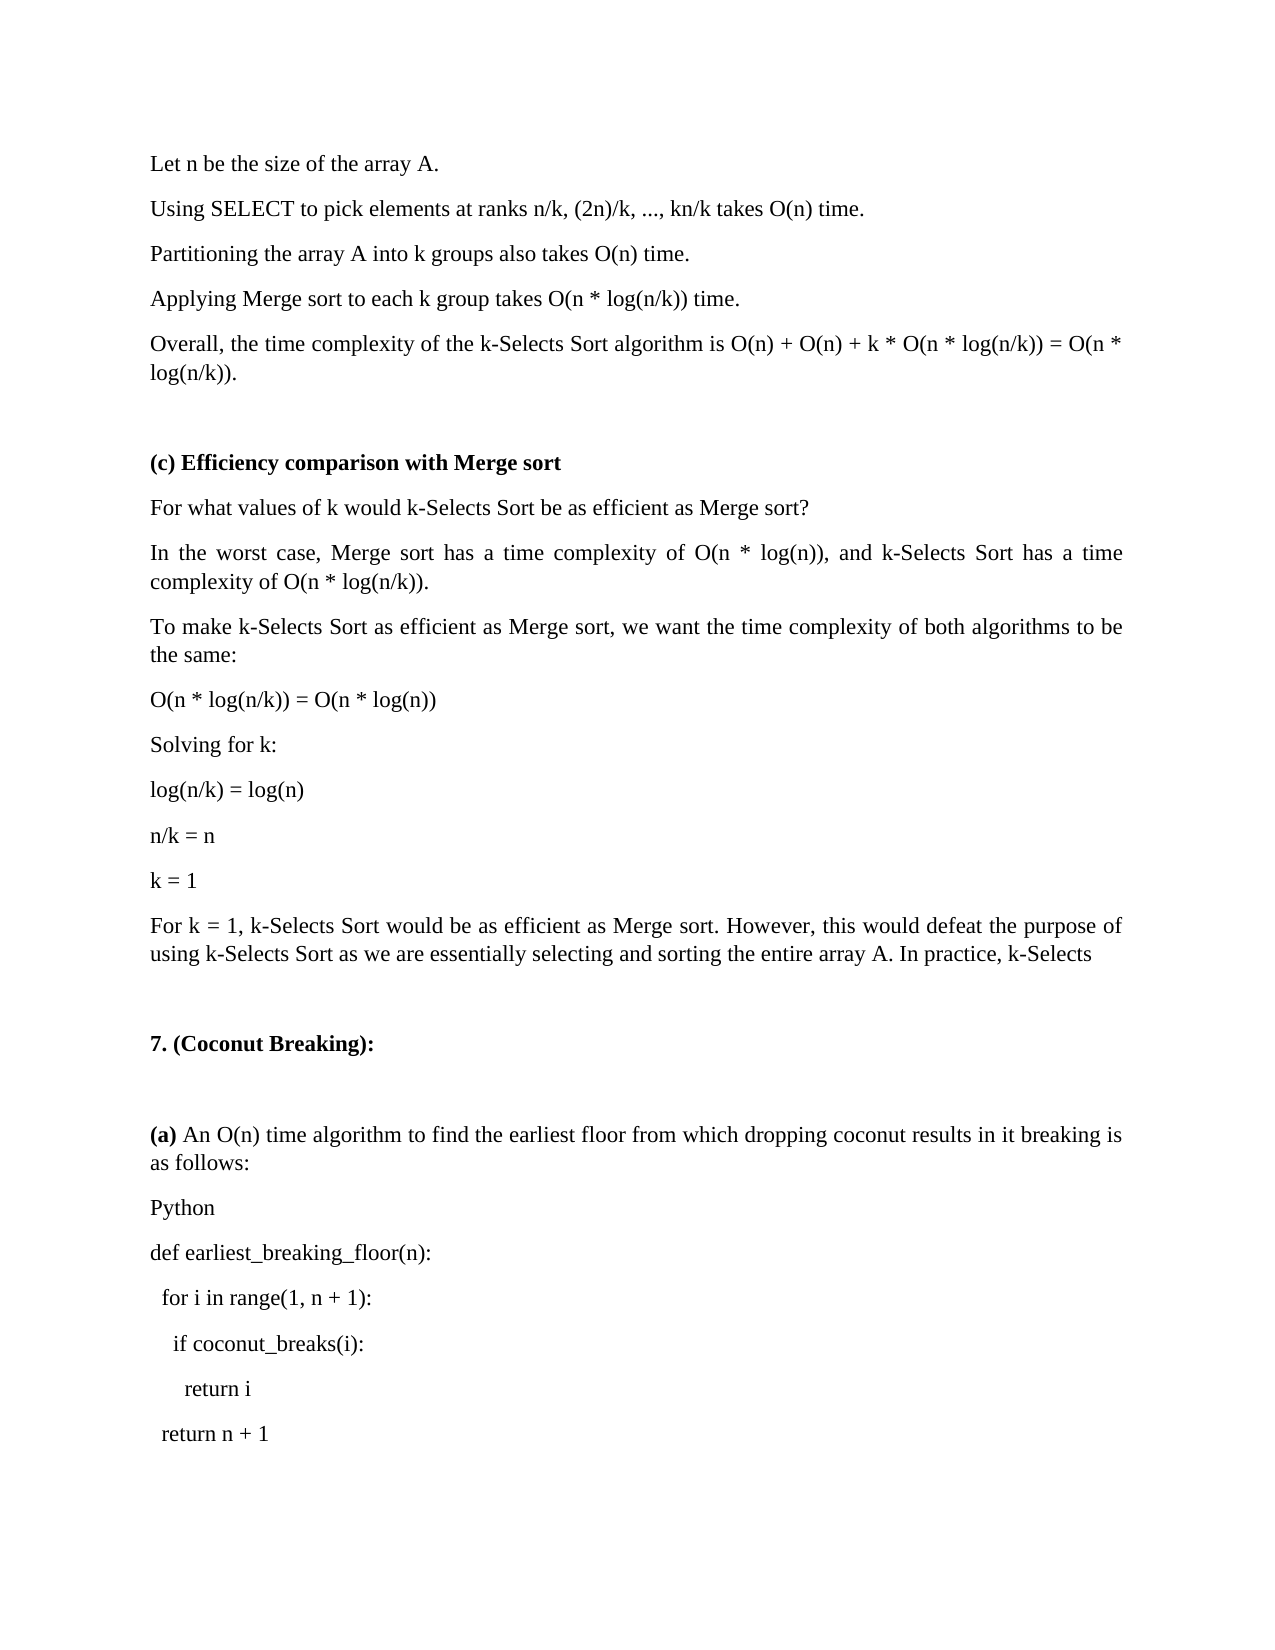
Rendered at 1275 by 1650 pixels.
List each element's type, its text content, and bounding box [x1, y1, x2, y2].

text Solving for k: [150, 731, 1125, 758]
text Let n be the size of the array A. [150, 150, 1125, 176]
text if coconut_breaks(i): [150, 1329, 1125, 1356]
text Applying Merge sort to each k group takes O(n * log(n/k)) time. [150, 285, 1125, 312]
text Python [150, 1194, 1125, 1221]
text To make k-Selects Sort as efficient as Merge sort, we want the time complexity of both algorithms to be the same: [150, 613, 1125, 668]
text Overall, the time complexity of the k-Selects Sort algorithm is O(n) + O(n) + k * O(n * log(n/k)) = O(n * log(n/k)). [150, 330, 1125, 385]
text For k = 1, k-Selects Sort would be as efficient as Merge sort. However, this would defeat the purpose of using k-Selects Sort as we are essentially selecting and sorting the entire array A. In practice, k-Selects [150, 912, 1125, 967]
text return i [150, 1375, 1125, 1401]
text O(n * log(n/k)) = O(n * log(n)) [150, 686, 1125, 713]
text return n + 1 [150, 1420, 1125, 1446]
text (a) An O(n) time algorithm to find the earliest floor from which dropping coconut results in it breaking is as follows: [150, 1121, 1125, 1176]
text 7. (Coconut Breaking): [150, 1031, 1125, 1057]
text (c) Efficiency comparison with Merge sort [150, 449, 1125, 475]
text Partitioning the array A into k groups also takes O(n) time. [150, 240, 1125, 267]
text for i in range(1, n + 1): [150, 1284, 1125, 1311]
text k = 1 [150, 867, 1125, 893]
text log(n/k) = log(n) [150, 777, 1125, 803]
text For what values of k would k-Selects Sort be as efficient as Merge sort? [150, 494, 1125, 521]
text In the worst case, Merge sort has a time complexity of O(n * log(n)), and k-Selects Sort has a time complexity of O(n * log(n/k)). [150, 539, 1125, 594]
text def earliest_breaking_floor(n): [150, 1239, 1125, 1266]
text n/k = n [150, 822, 1125, 848]
text Using SELECT to pick elements at ranks n/k, (2n)/k, ..., kn/k takes O(n) time. [150, 195, 1125, 221]
